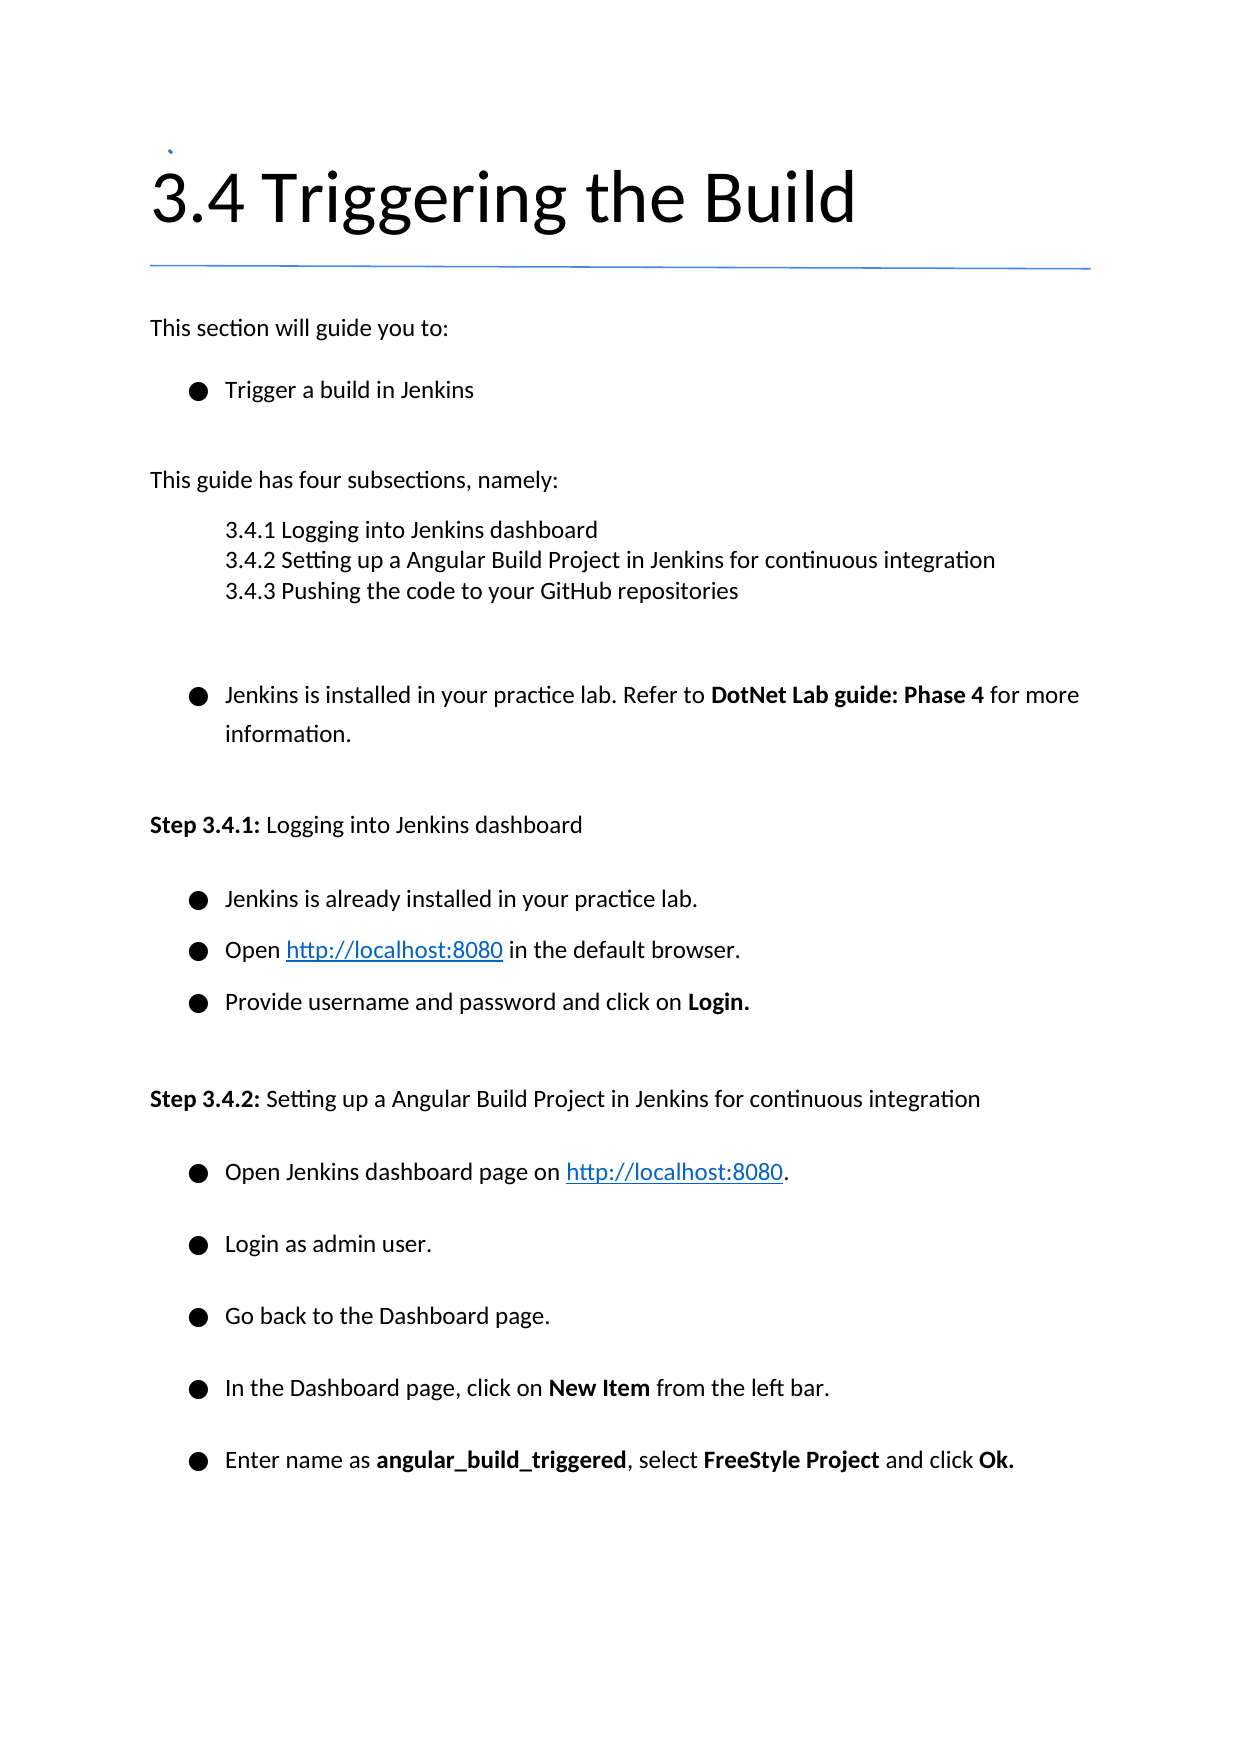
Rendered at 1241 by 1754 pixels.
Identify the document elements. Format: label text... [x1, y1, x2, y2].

text Step 3.4.2: Setting up a Angular Build Project in Jenkins for continuous integration [150, 1083, 1090, 1113]
text This guide has four subsections, namely: [150, 464, 1090, 495]
list Go back to the Dashboard page. [187, 1288, 1090, 1339]
list Trigger a build in Jenkins [187, 362, 1090, 413]
list In the Dashboard page, click on New Item from the left bar. [187, 1360, 1090, 1411]
text This section will guide you to: [150, 312, 1090, 343]
text 3.4.1 Logging into Jenkins dashboard [225, 514, 1090, 544]
text 3.4 Triggering the Build [150, 150, 1090, 242]
text 3.4.3 Pushing the code to your GitHub repositories [225, 575, 1090, 606]
text 3.4.2 Setting up a Angular Build Project in Jenkins for continuous integration [225, 544, 1090, 575]
list Open http://localhost:8080 in the default browser. [187, 922, 1090, 973]
list Provide username and password and click on Login. [187, 973, 1090, 1024]
list Open Jenkins dashboard page on http://localhost:8080. [187, 1144, 1090, 1195]
list Jenkins is already installed in your practice lab. [187, 871, 1090, 922]
list Login as admin user. [187, 1216, 1090, 1267]
list Jenkins is installed in your practice lab. Refer to DotNet Lab guide: Phase 4 for more information. [187, 667, 1090, 748]
text Step 3.4.1: Logging into Jenkins dashboard [150, 809, 1090, 840]
list Enter name as angular_build_triggered, select FreeStyle Project and click Ok. [187, 1432, 1090, 1483]
